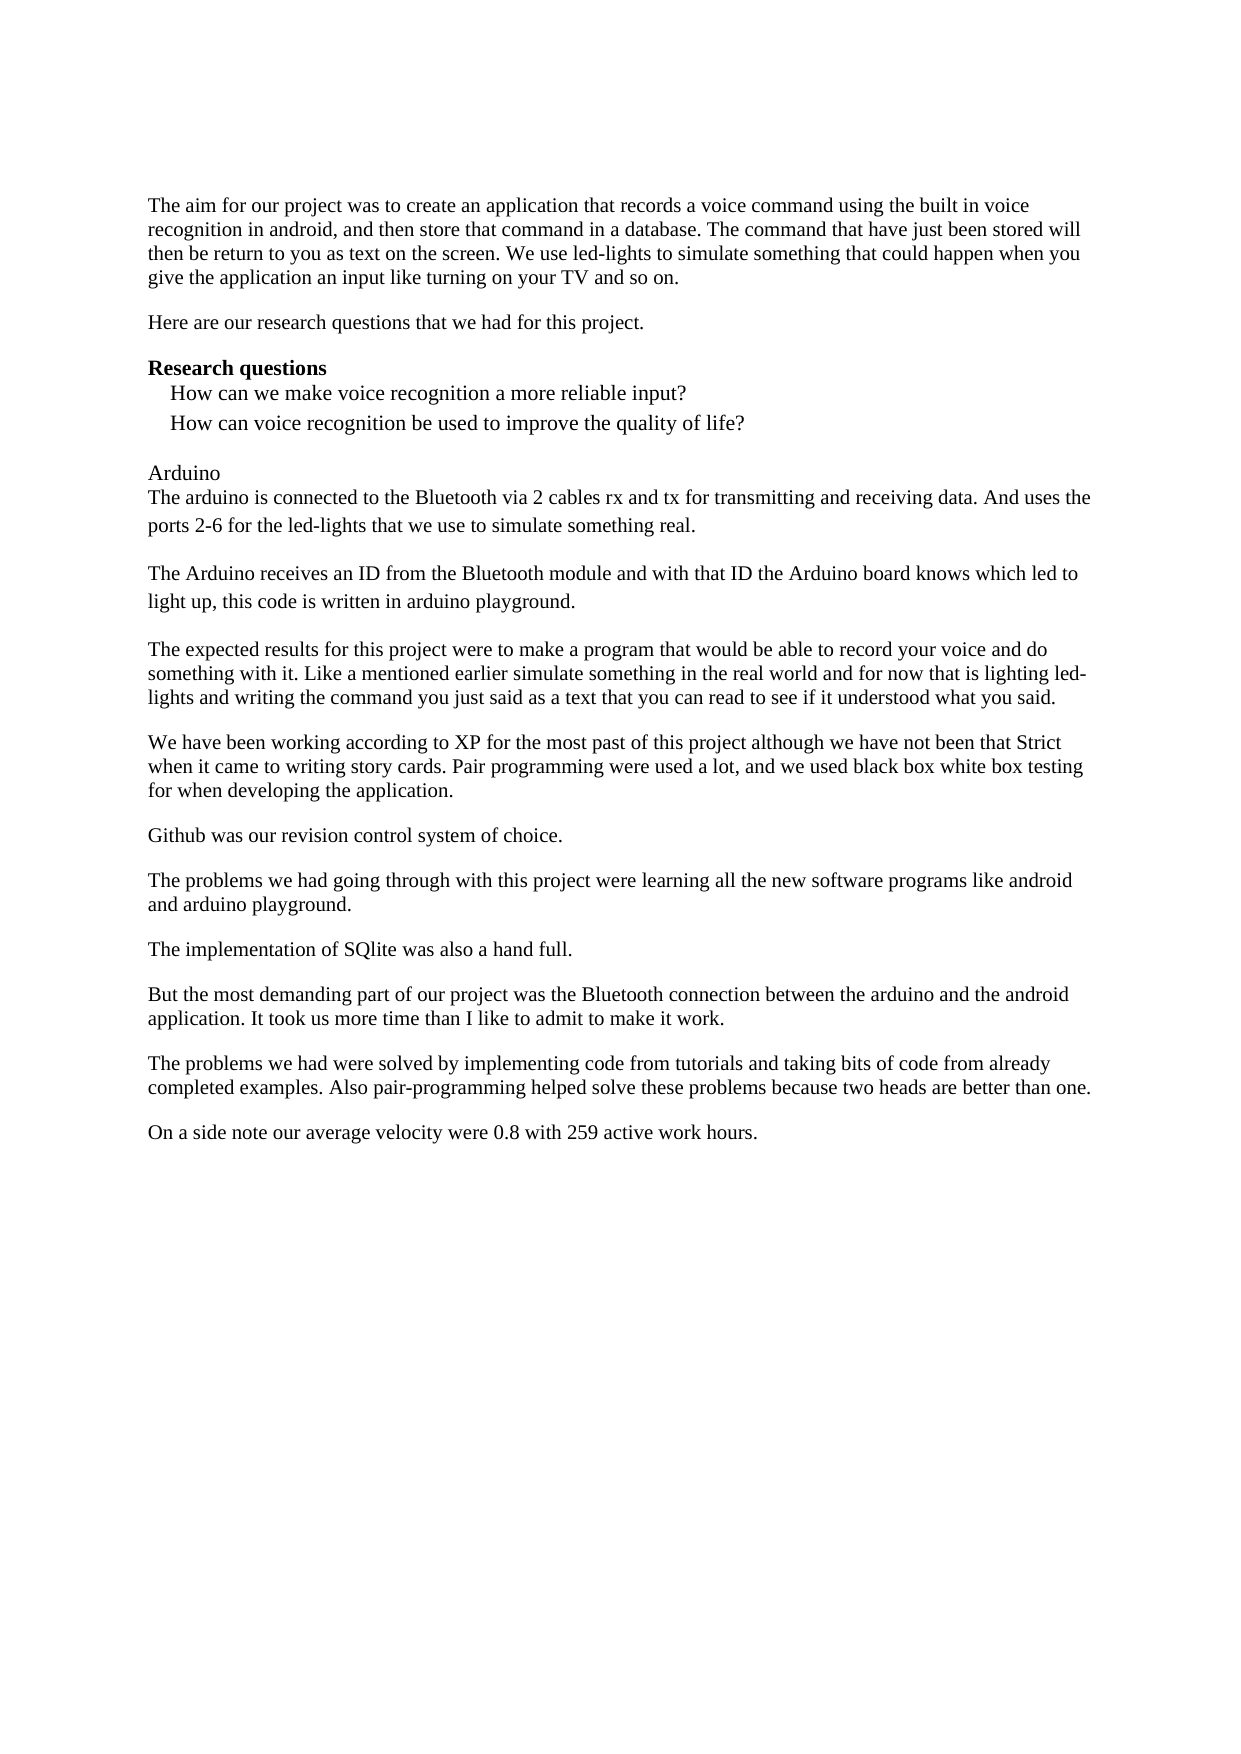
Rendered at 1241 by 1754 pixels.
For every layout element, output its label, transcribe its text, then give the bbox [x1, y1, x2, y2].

text Arduino [148, 460, 1093, 485]
text  How can we make voice recognition a more reliable input? [148, 380, 1093, 405]
text Research questions [148, 354, 1093, 380]
text The problems we had going through with this project were learning all the new software programs like android and arduino playground. [148, 868, 1093, 916]
text  How can voice recognition be used to improve the quality of life? [148, 409, 1093, 435]
text The aim for our project was to create an application that records a voice command using the built in voice recognition in android, and then store that command in a database. The command that have just been stored will then be return to you as text on the screen. We use led-lights to simulate something that could happen when you give the application an input like turning on your TV and so on. [148, 192, 1093, 289]
text Here are our research questions that we had for this project. [148, 309, 1093, 334]
text But the most demanding part of our project was the Bluetooth connection between the arduino and the android application. It took us more time than I like to admit to make it work. [148, 982, 1093, 1030]
text On a side note our average velocity were 0.8 with 259 active work hours. [148, 1120, 1093, 1144]
text The implementation of SQlite was also a hand full. [148, 937, 1093, 961]
text The Arduino receives an ID from the Bluetooth module and with that ID the Arduino board knows which led to light up, this code is written in arduino playground. [148, 561, 1093, 613]
text The problems we had were solved by implementing code from tutorials and taking bits of code from already completed examples. Also pair-programming helped solve these problems because two heads are better than one. [148, 1051, 1093, 1099]
text Github was our revision control system of choice. [148, 823, 1093, 847]
text The expected results for this project were to make a program that would be able to record your voice and do something with it. Like a mentioned earlier simulate something in the real world and for now that is lighting led-lights and writing the command you just said as a text that you can read to see if it understood what you said. [148, 637, 1093, 709]
text The arduino is connected to the Bluetooth via 2 cables rx and tx for transmitting and receiving data. And uses the ports 2-6 for the led-lights that we use to simulate something real. [148, 485, 1093, 537]
text We have been working according to XP for the most past of this project although we have not been that Strict when it came to writing story cards. Pair programming were used a lot, and we used black box white box testing for when developing the application. [148, 730, 1093, 802]
